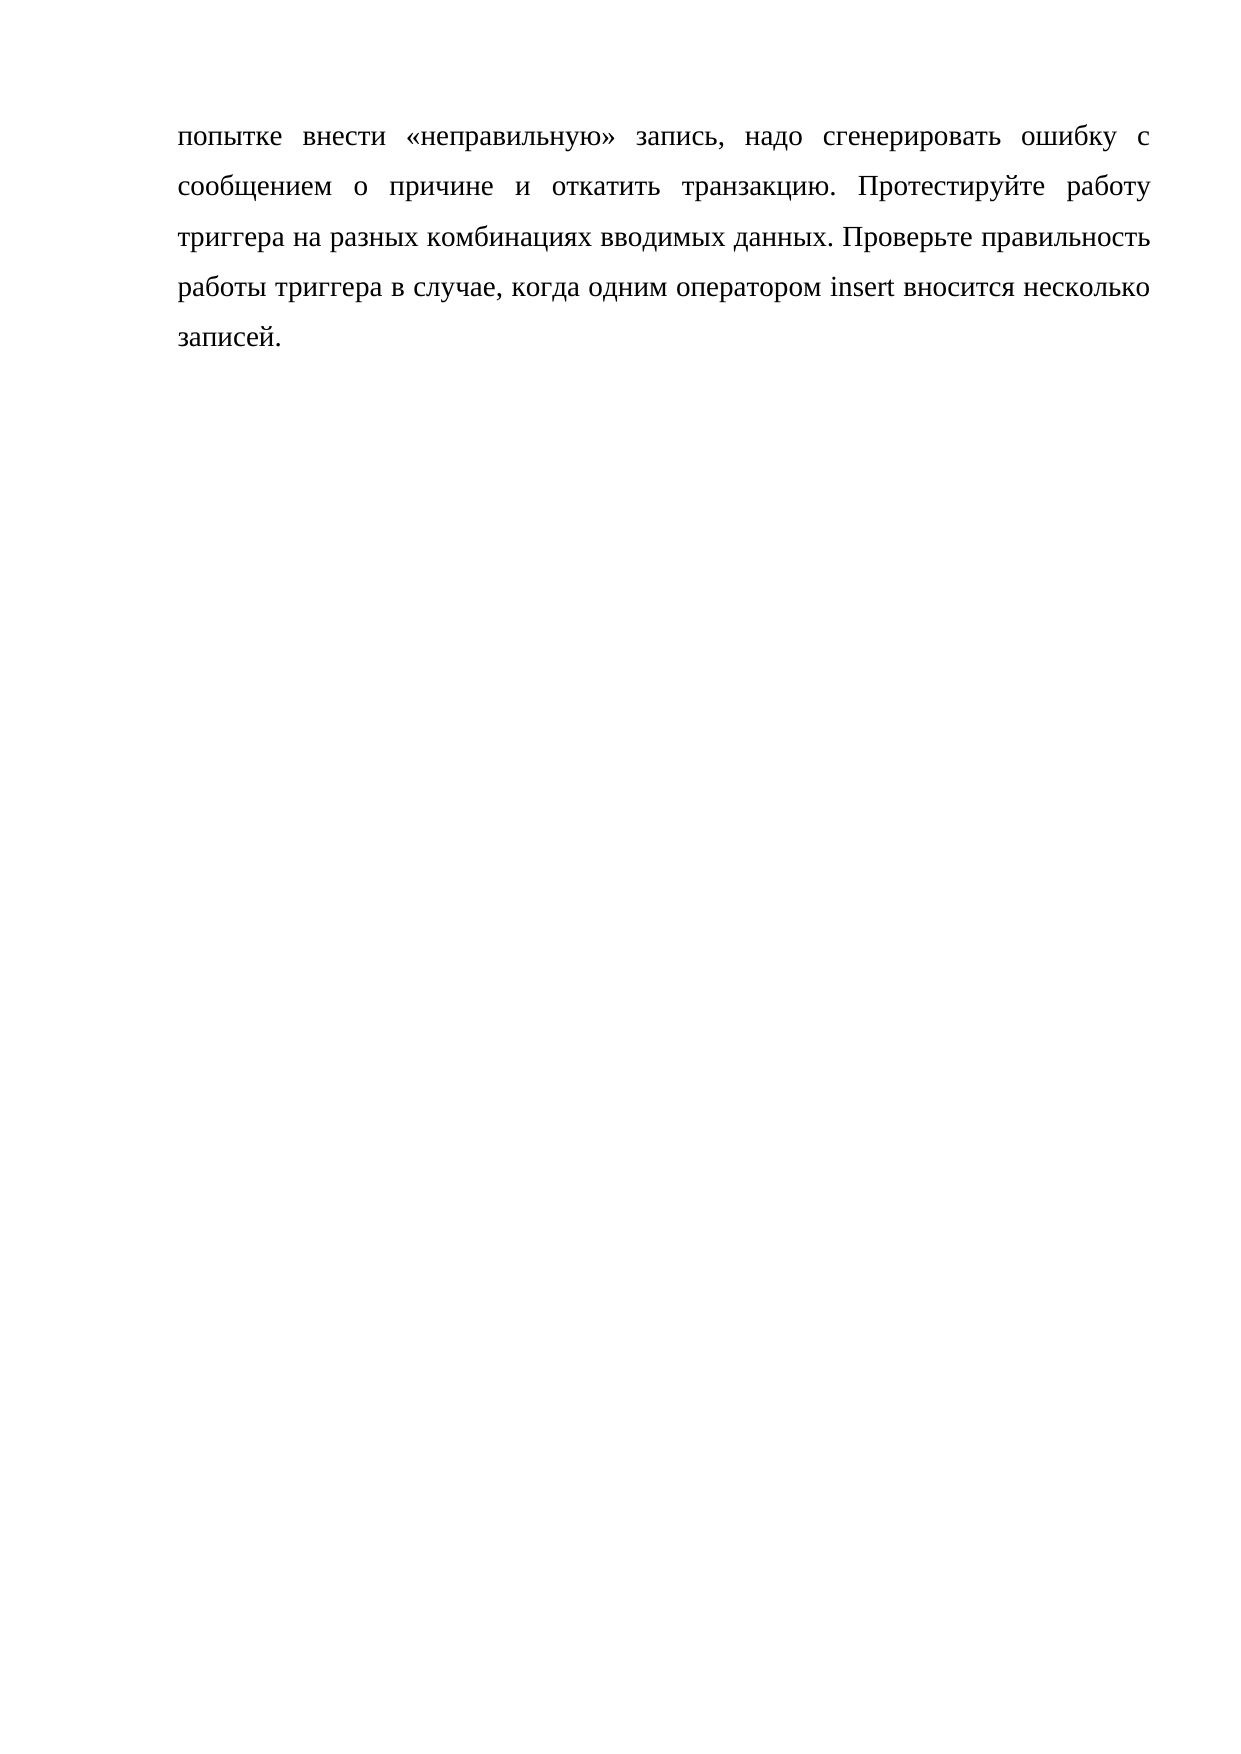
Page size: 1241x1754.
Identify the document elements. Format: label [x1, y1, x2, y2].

text [177, 118, 1152, 353]
